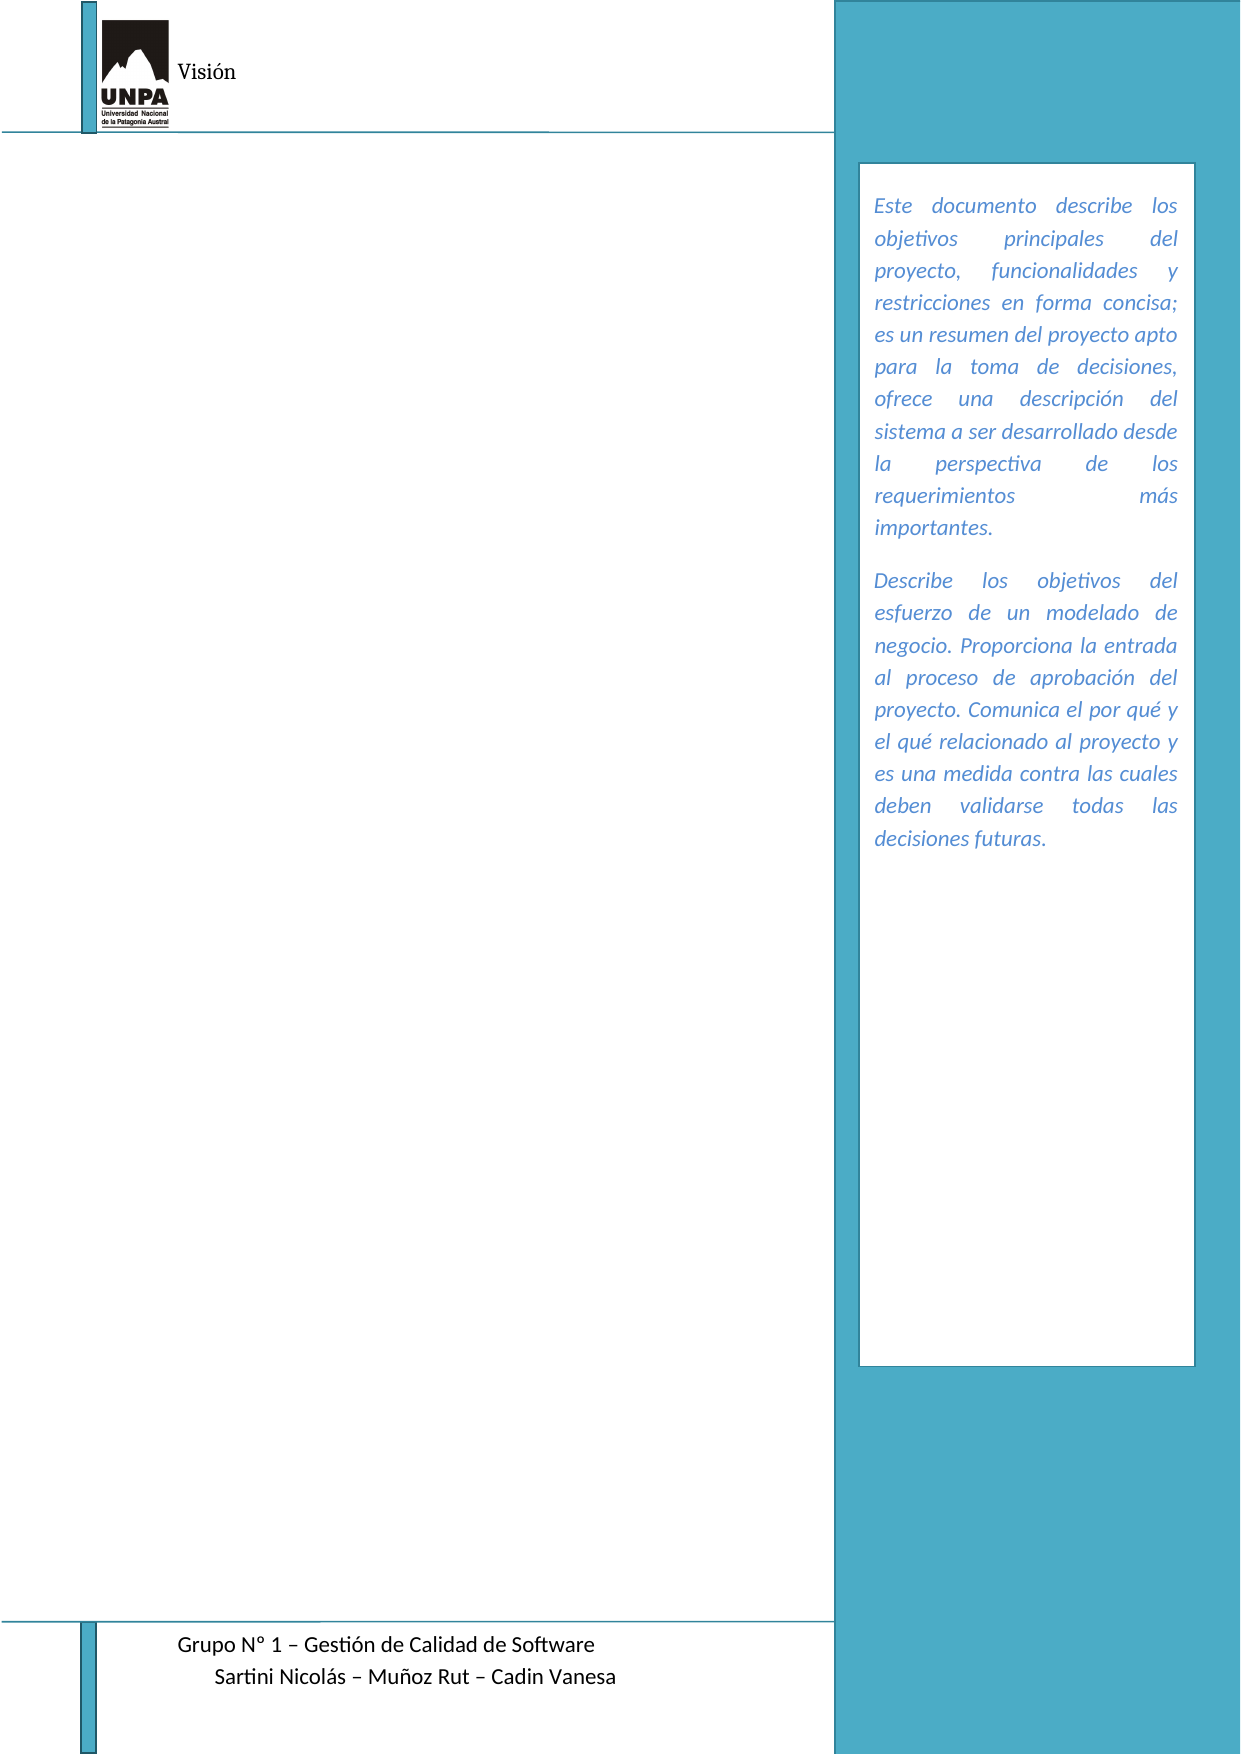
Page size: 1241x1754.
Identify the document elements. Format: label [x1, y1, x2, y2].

picture [100, 18, 170, 129]
